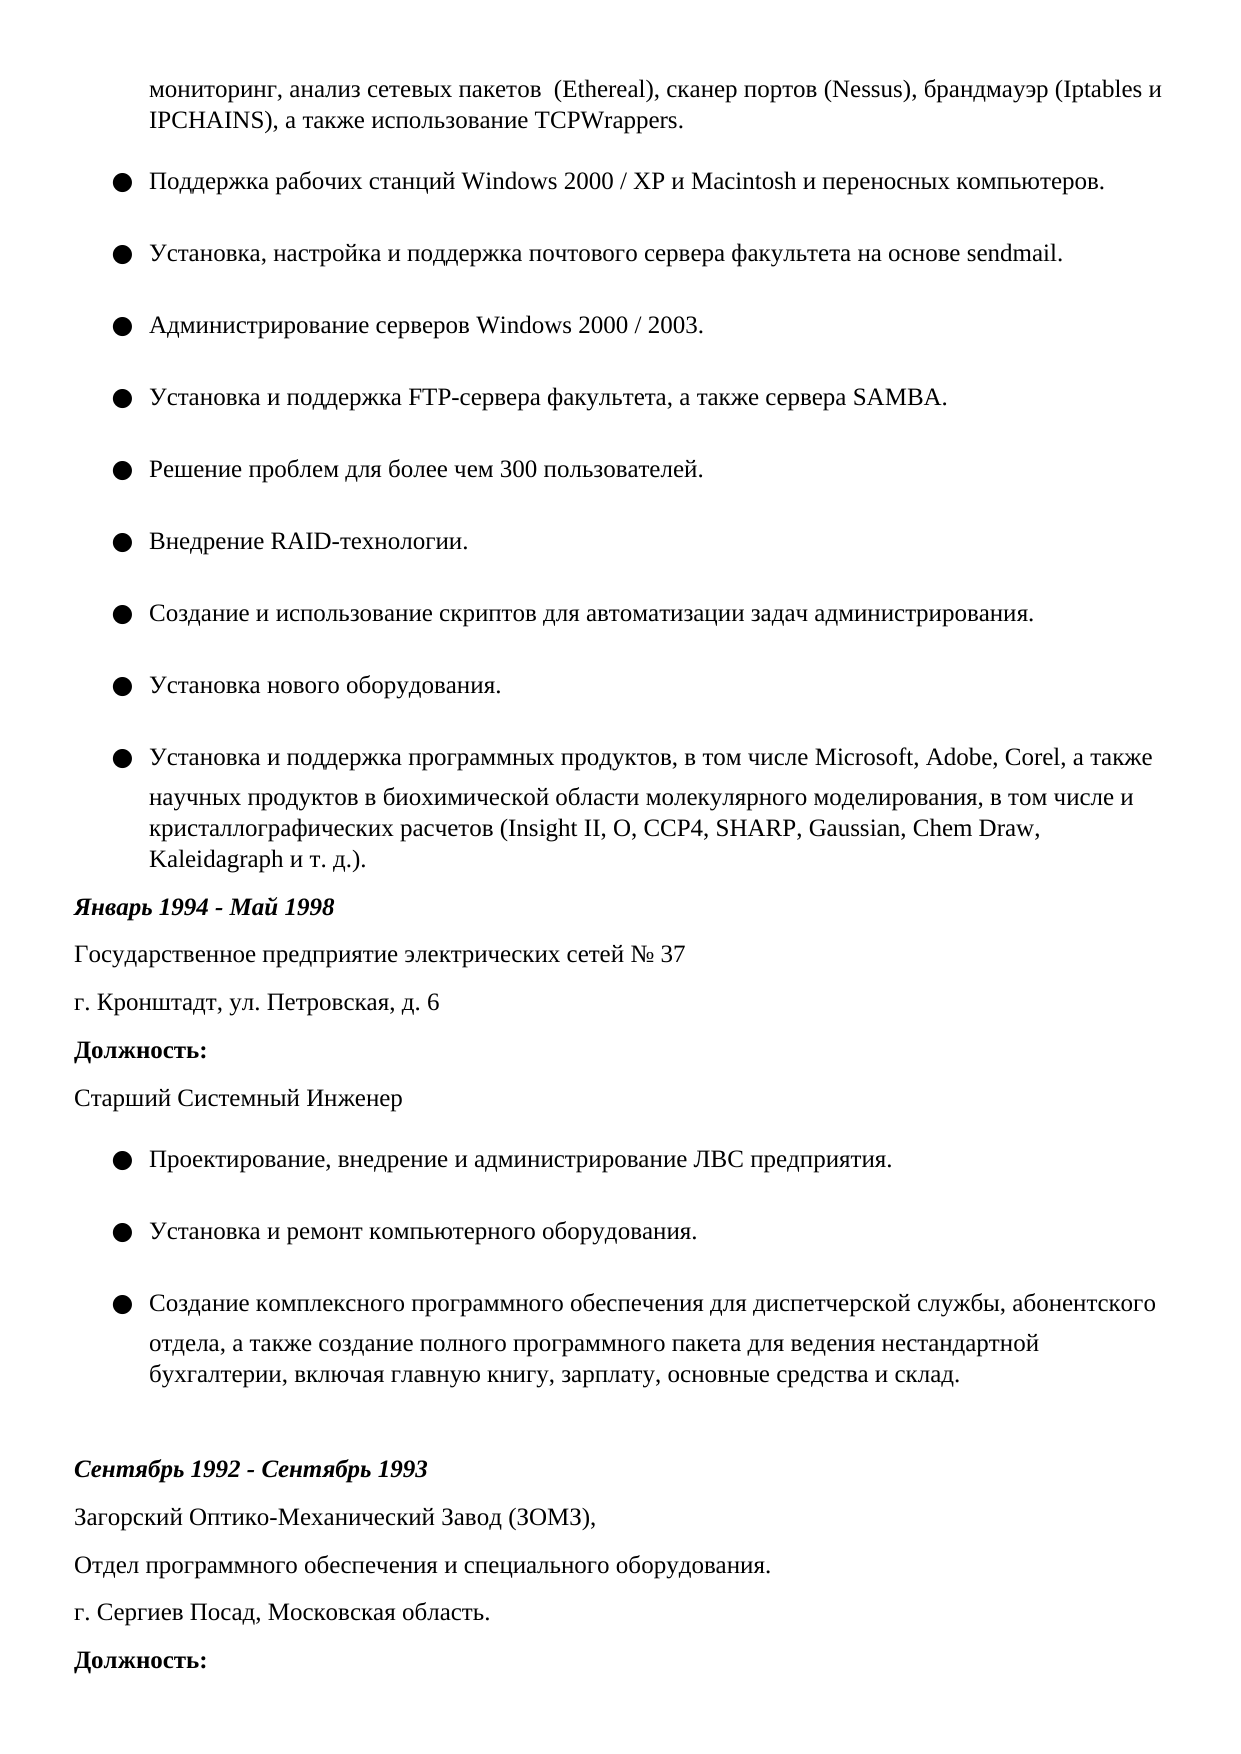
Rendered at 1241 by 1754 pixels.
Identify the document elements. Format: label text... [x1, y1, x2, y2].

text Январь 1994 - Май 1998 [74, 892, 1181, 921]
text г. Кронштадт, ул. Петровская, д. 6 [74, 987, 1181, 1016]
text Загорский Оптико-Механический Завод (ЗОМЗ), [74, 1502, 1181, 1531]
list Установка и поддержка программных продуктов, в том числе Microsoft, Adobe, Corel, а также научных продуктов в биохимической области молекулярного моделирования, в том числе и кристаллографических расчетов (Insight II, O, CCP4, SHARP, Gaussian, Chem Draw, Kaleidagraph и т. д.). [111, 728, 1181, 873]
list Создание и использование скриптов для автоматизации задач администрирования. [111, 584, 1181, 636]
text Должность: [74, 1035, 1181, 1064]
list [111, 74, 1181, 134]
list Установка и поддержка FTP-сервера факультета, а также сервера SAMBA. [111, 368, 1181, 420]
list Внедрение RAID-технологии. [111, 512, 1181, 564]
text г. Сергиев Посад, Московская область. [74, 1597, 1181, 1626]
list Установка, настройка и поддержка почтового сервера факультета на основе sendmail. [111, 224, 1181, 276]
text Государственное предприятие электрических сетей № 37 [74, 939, 1181, 968]
text Должность: [74, 1645, 1181, 1674]
text Отдел программного обеспечения и специального оборудования. [74, 1550, 1181, 1578]
text Старший Системный Инженер [74, 1083, 1181, 1111]
list Поддержка рабочих станций Windows 2000 / XP и Macintosh и переносных компьютеров. [111, 153, 1181, 204]
list Создание комплексного программного обеспечения для диспетчерской службы, абонентского отдела, а также создание полного программного пакета для ведения нестандартной бухгалтерии, включая главную книгу, зарплату, основные средства и склад. [111, 1274, 1181, 1388]
list Проектирование, внедрение и администрирование ЛВС предприятия. [111, 1130, 1181, 1182]
text Сентябрь 1992 - Сентябрь 1993 [74, 1454, 1181, 1483]
list Администрирование серверов Windows 2000 / 2003. [111, 297, 1181, 348]
list Установка нового оборудования. [111, 656, 1181, 708]
list Установка и ремонт компьютерного оборудования. [111, 1202, 1181, 1253]
list Решение проблем для более чем 300 пользователей. [111, 441, 1181, 492]
